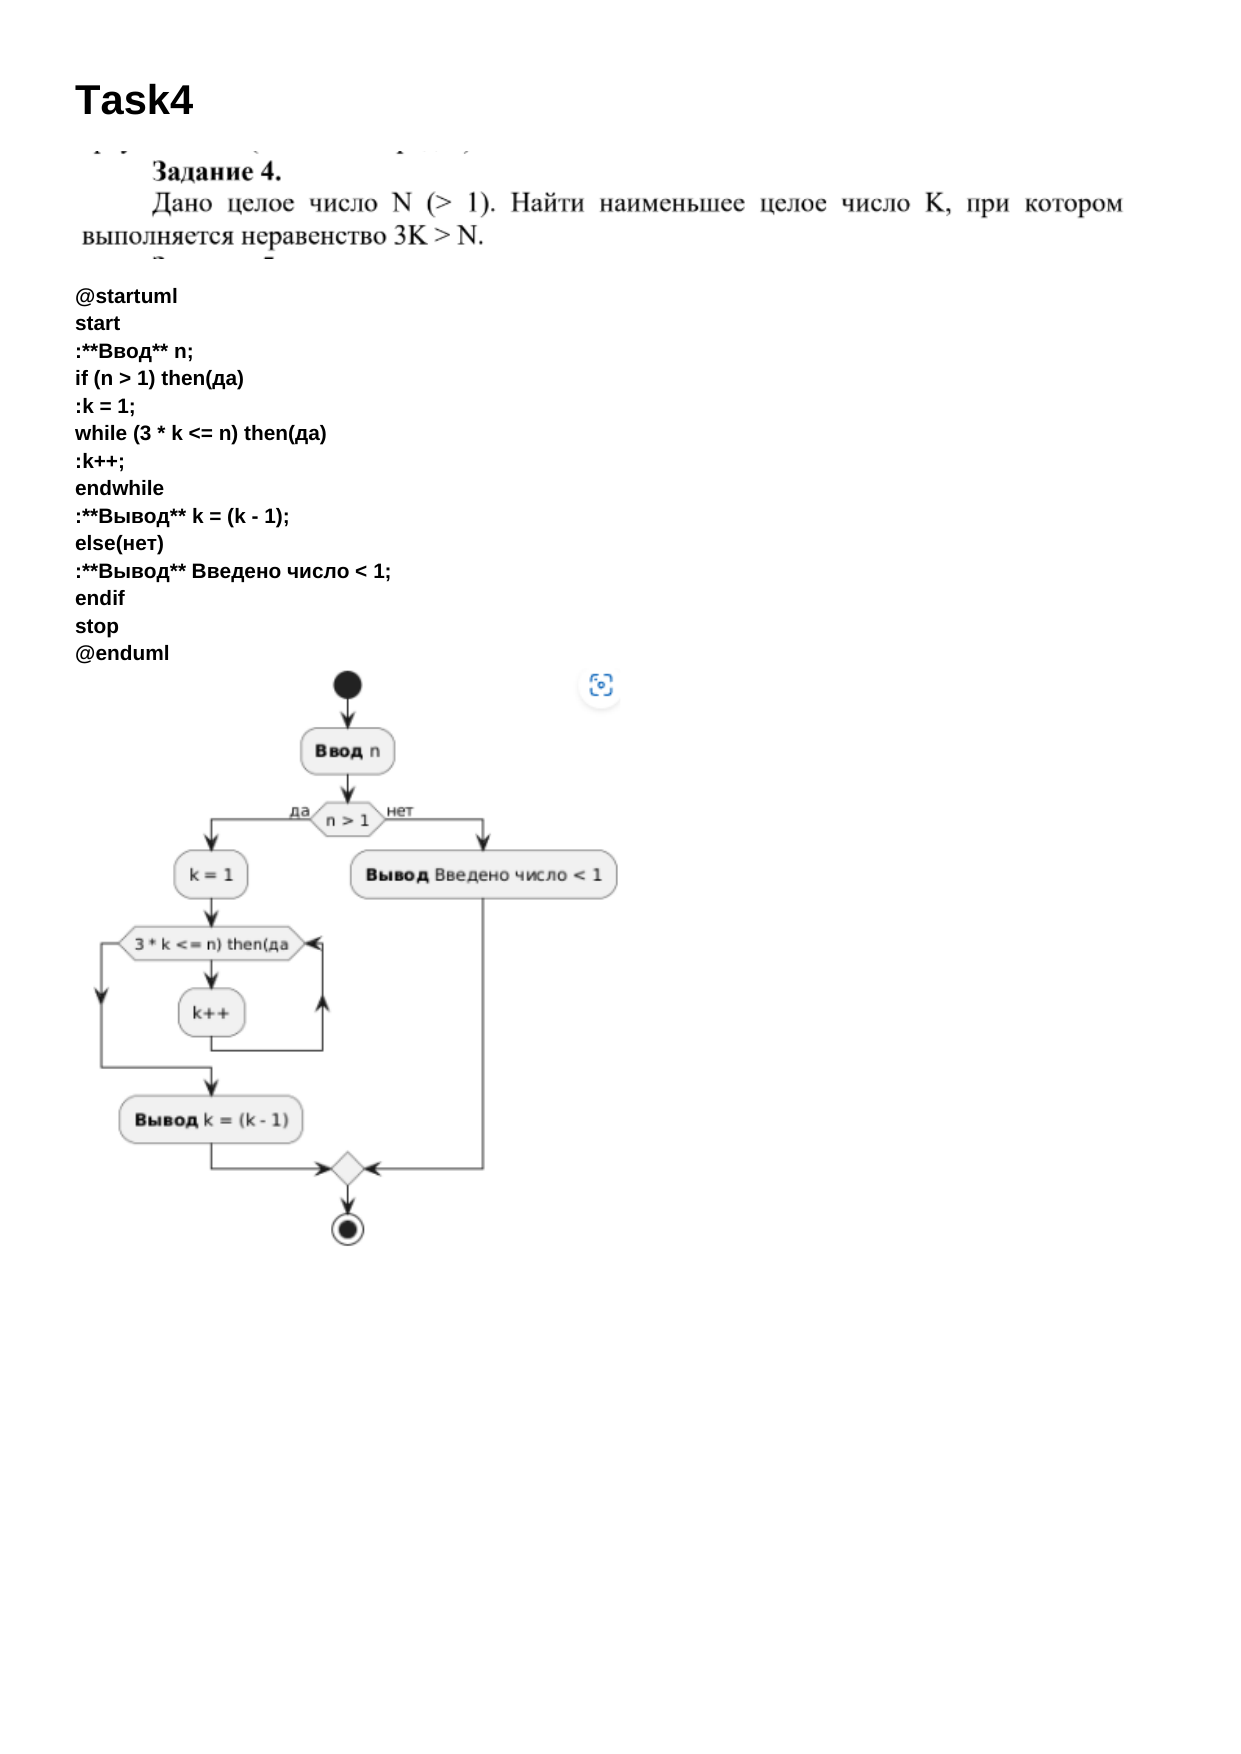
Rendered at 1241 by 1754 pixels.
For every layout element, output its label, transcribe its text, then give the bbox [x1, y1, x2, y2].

picture [75, 151, 1164, 259]
picture [75, 668, 621, 1257]
text Task4 [75, 75, 1165, 123]
